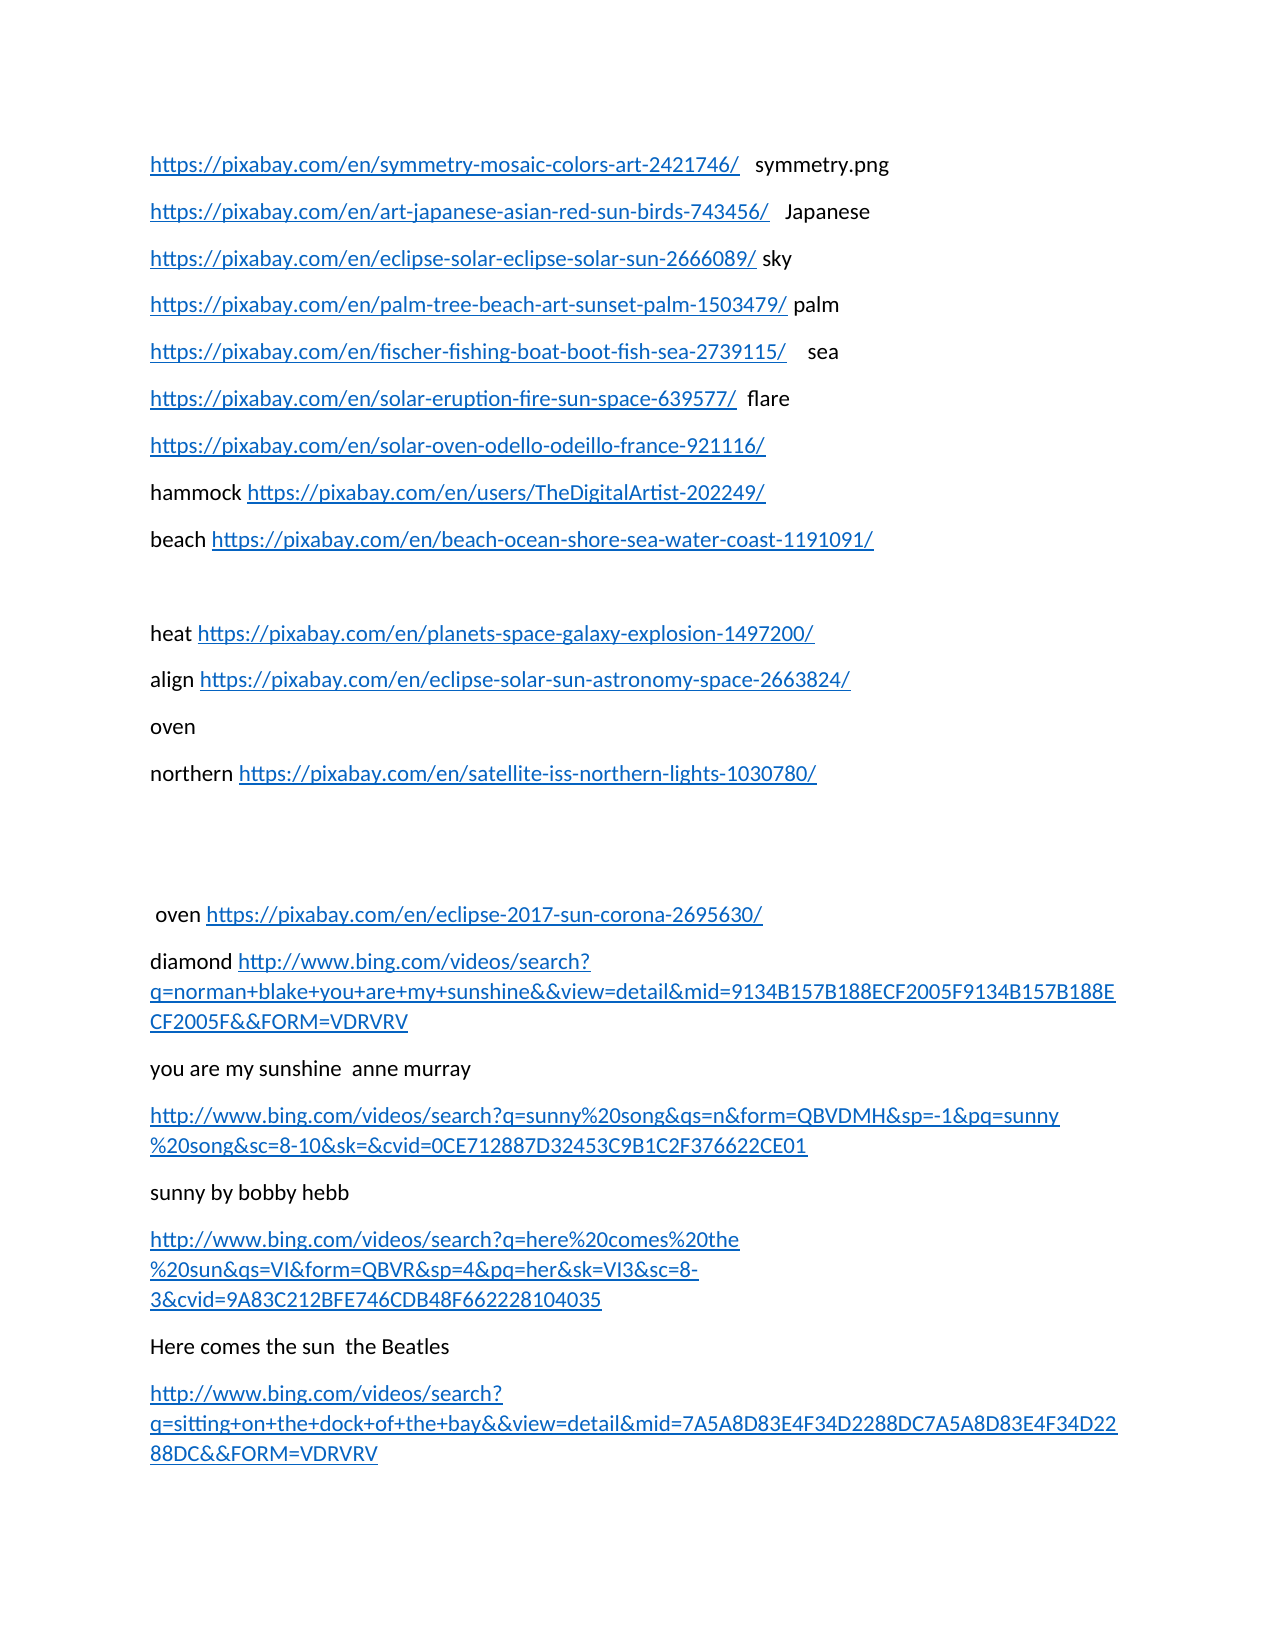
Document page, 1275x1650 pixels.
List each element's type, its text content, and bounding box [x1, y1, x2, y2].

text Here comes the sun the Beatles [150, 1332, 1125, 1360]
text https://pixabay.com/en/art-japanese-asian-red-sun-birds-743456/ Japanese [150, 197, 1125, 225]
text https://pixabay.com/en/fischer-fishing-boat-boot-fish-sea-2739115/ sea [150, 337, 1125, 366]
text oven [150, 712, 1125, 741]
text http://www.bing.com/videos/search?q=here%20comes%20the%20sun&qs=VI&form=QBVR&sp=4&pq=her&sk=VI3&sc=8-3&cvid=9A83C212BFE746CDB48F662228104035 [150, 1225, 1125, 1313]
text sunny by bobby hebb [150, 1178, 1125, 1206]
text https://pixabay.com/en/symmetry-mosaic-colors-art-2421746/ symmetry.png [150, 150, 1125, 178]
text https://pixabay.com/en/solar-oven-odello-odeillo-france-921116/ [150, 431, 1125, 459]
text http://www.bing.com/videos/search?q=sitting+on+the+dock+of+the+bay&&view=detail&mid=7A5A8D83E4F34D2288DC7A5A8D83E4F34D2288DC&&FORM=VDRVRV [150, 1379, 1125, 1468]
text diamond http://www.bing.com/videos/search?q=norman+blake+you+are+my+sunshine&&view=detail&mid=9134B157B188ECF2005F9134B157B188ECF2005F&&FORM=VDRVRV [150, 947, 1125, 1035]
text northern https://pixabay.com/en/satellite-iss-northern-lights-1030780/ [150, 759, 1125, 787]
text oven https://pixabay.com/en/eclipse-2017-sun-corona-2695630/ [150, 900, 1125, 928]
text https://pixabay.com/en/eclipse-solar-eclipse-solar-sun-2666089/ sky [150, 244, 1125, 272]
text heat https://pixabay.com/en/planets-space-galaxy-explosion-1497200/ [150, 619, 1125, 647]
text align https://pixabay.com/en/eclipse-solar-sun-astronomy-space-2663824/ [150, 666, 1125, 694]
text hammock https://pixabay.com/en/users/TheDigitalArtist-202249/ [150, 478, 1125, 506]
text beach https://pixabay.com/en/beach-ocean-shore-sea-water-coast-1191091/ [150, 525, 1125, 553]
text you are my sunshine anne murray [150, 1054, 1125, 1082]
text http://www.bing.com/videos/search?q=sunny%20song&qs=n&form=QBVDMH&sp=-1&pq=sunny%20song&sc=8-10&sk=&cvid=0CE712887D32453C9B1C2F376622CE01 [150, 1101, 1125, 1159]
text https://pixabay.com/en/solar-eruption-fire-sun-space-639577/ flare [150, 384, 1125, 412]
text https://pixabay.com/en/palm-tree-beach-art-sunset-palm-1503479/ palm [150, 291, 1125, 319]
